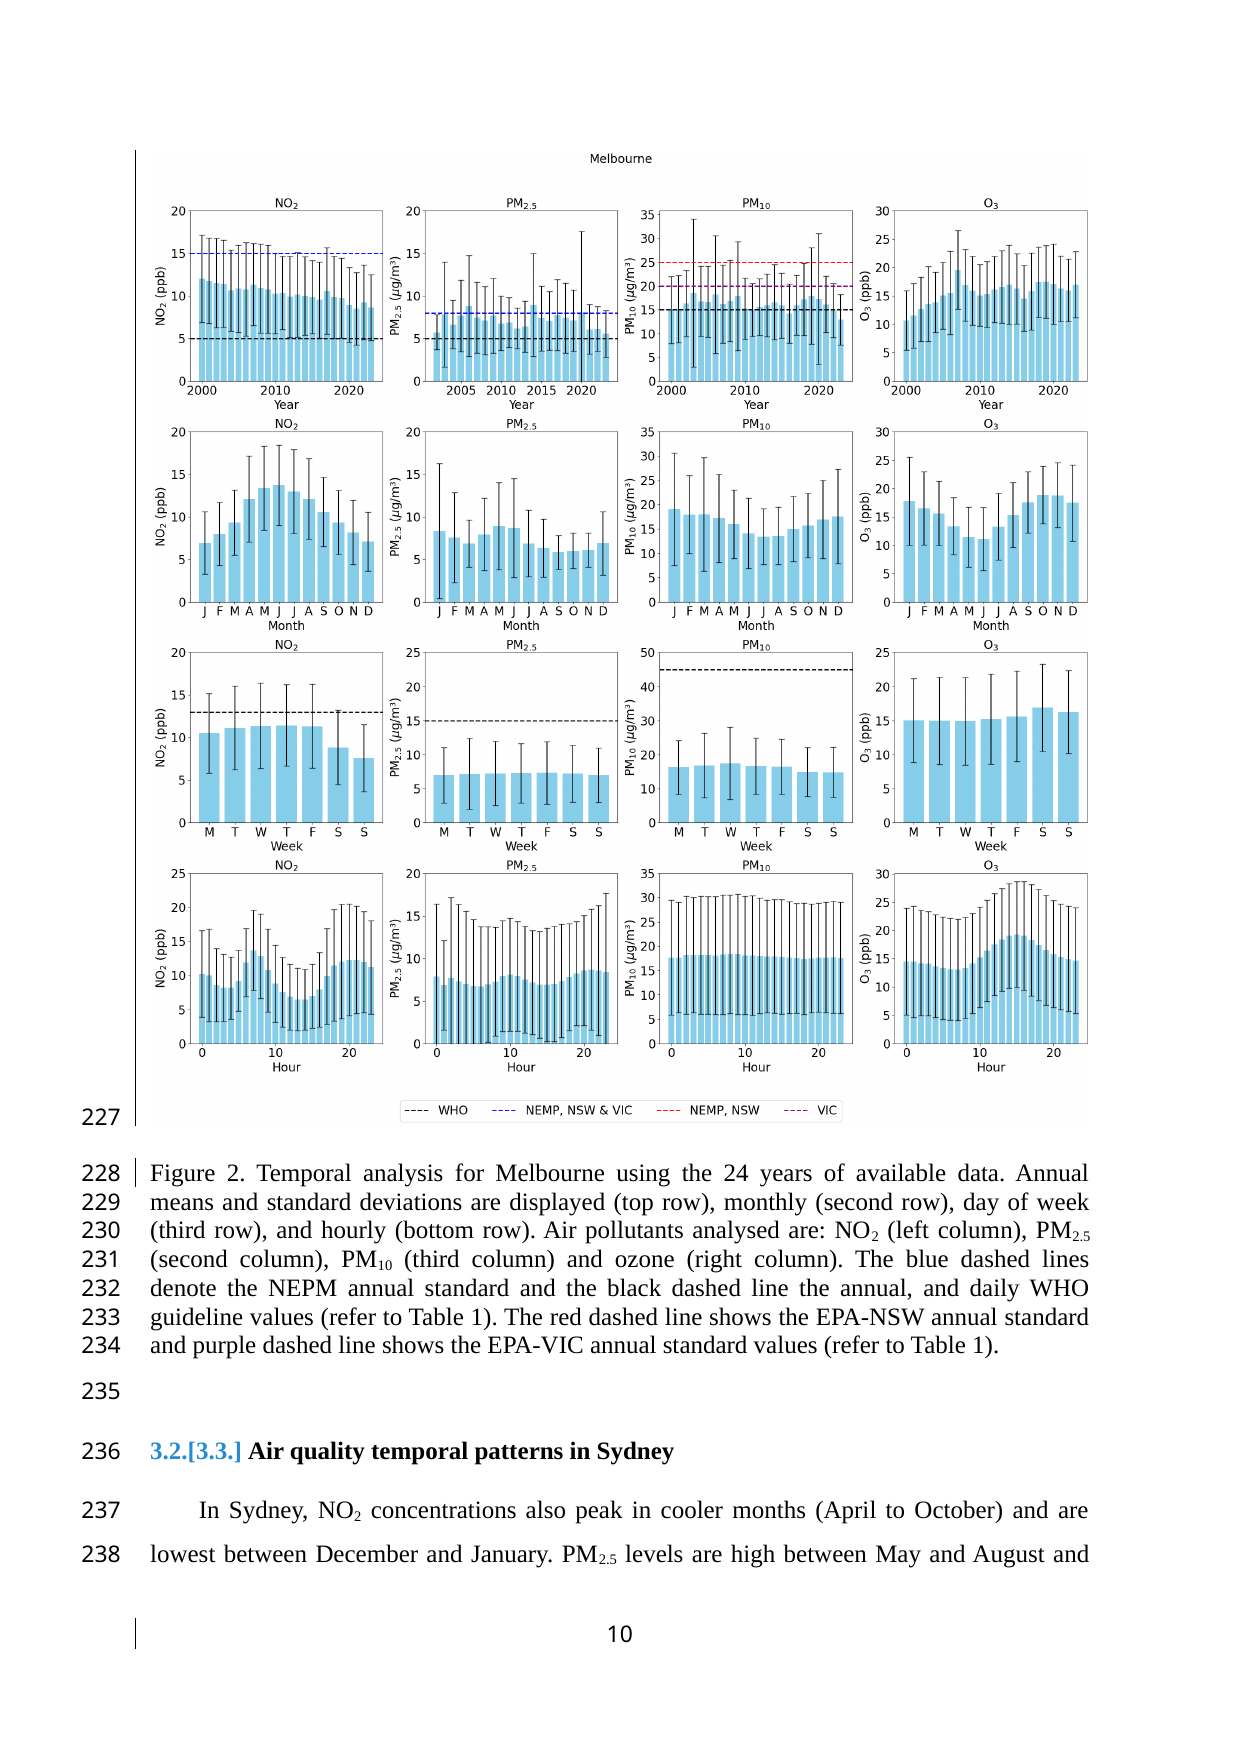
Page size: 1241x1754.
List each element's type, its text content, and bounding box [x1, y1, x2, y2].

picture [150, 150, 1091, 1126]
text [150, 1496, 1090, 1567]
list Air quality temporal patterns in Sydney [150, 1436, 1090, 1464]
text Figure 2. Temporal analysis for Melbourne using the 24 years of available data. Annual means and standard deviations are displayed (top row), monthly (second row), day of week (third row), and hourly (bottom row). Air pollutants analysed are: NO2 (left column), PM2.5 (second column), PM10 (third column) and ozone (right column). The blue dashed lines denote the NEPM annual standard and the black dashed line the annual, and daily WHO guideline values (refer to Table 1). The red dashed line shows the EPA-NSW annual standard and purple dashed line shows the EPA-VIC annual standard values (refer to Table 1). [150, 1158, 1090, 1359]
